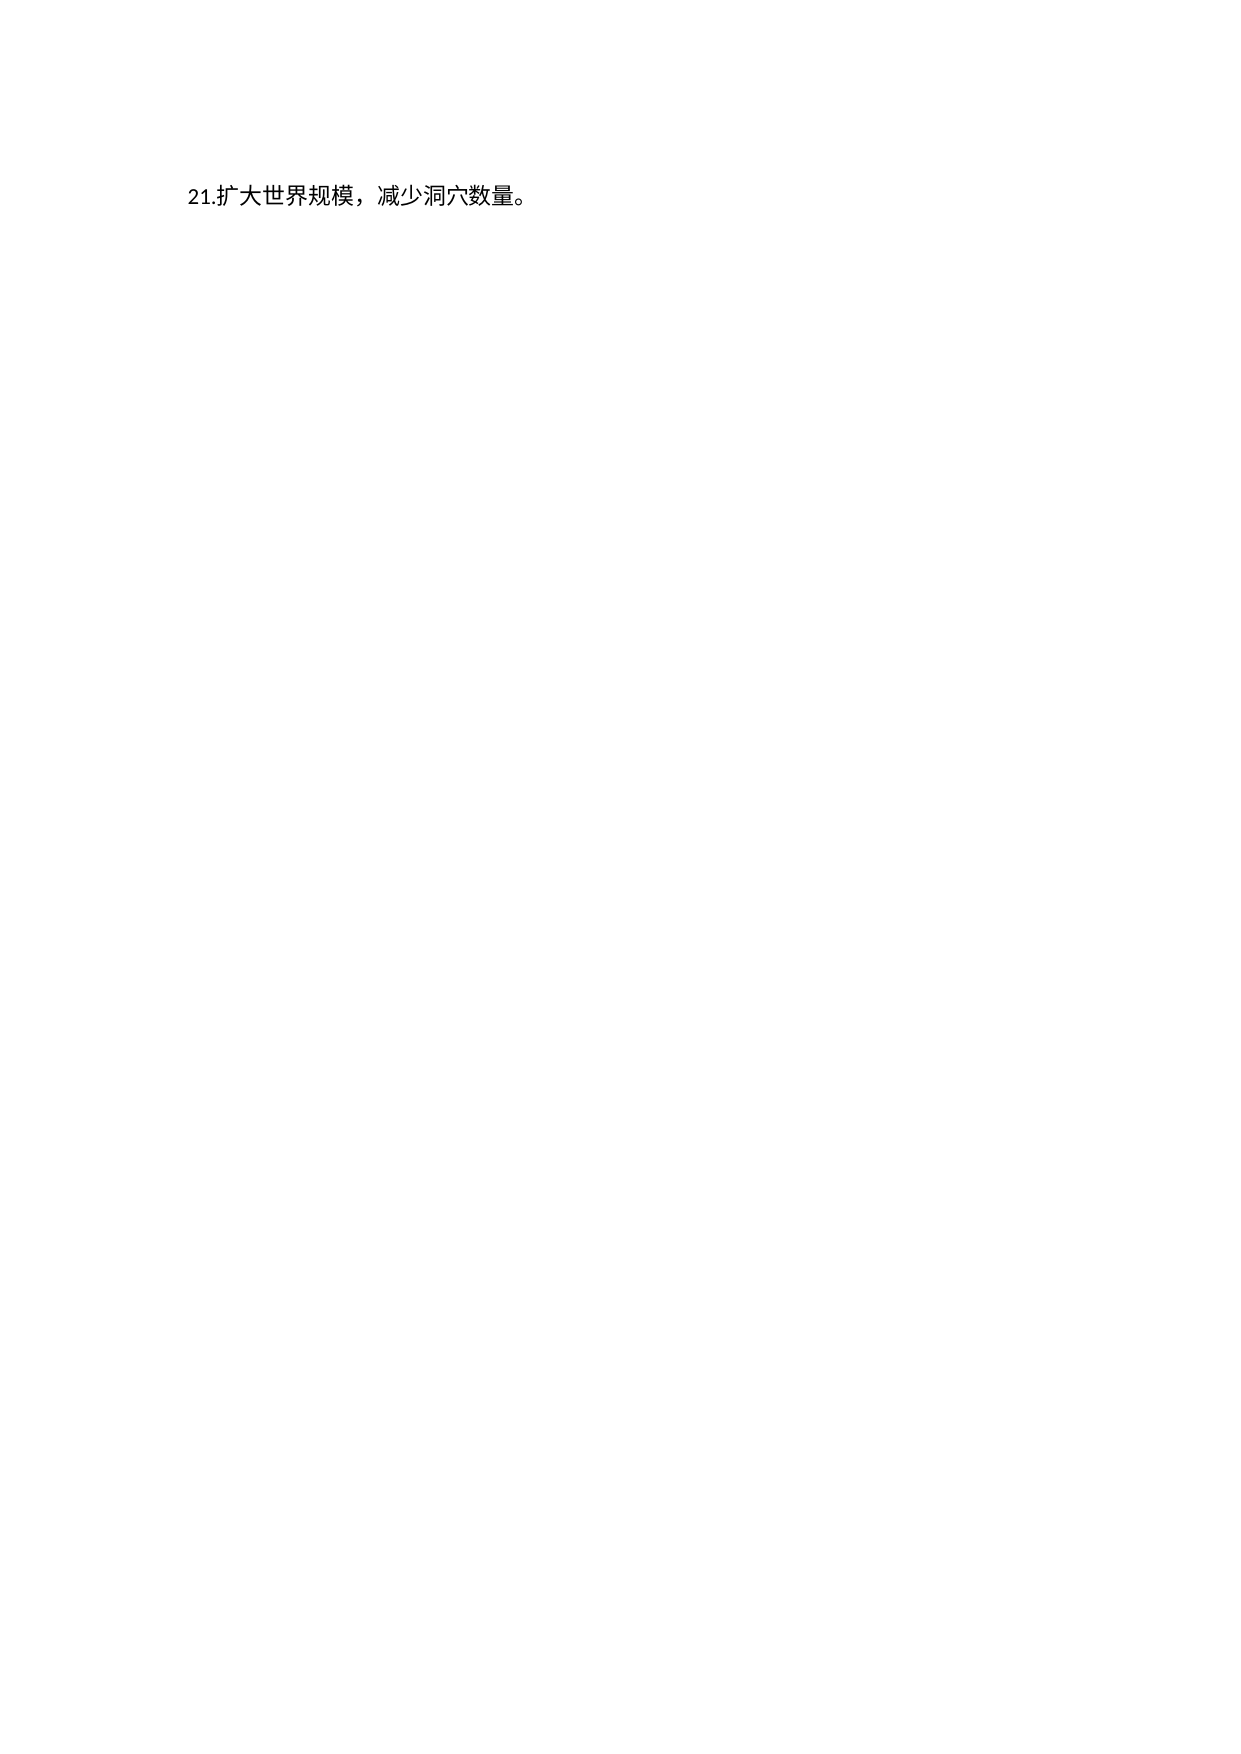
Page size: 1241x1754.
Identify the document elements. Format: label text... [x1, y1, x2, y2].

text 21.扩大世界规模，减少洞穴数量。 [187, 162, 1053, 227]
